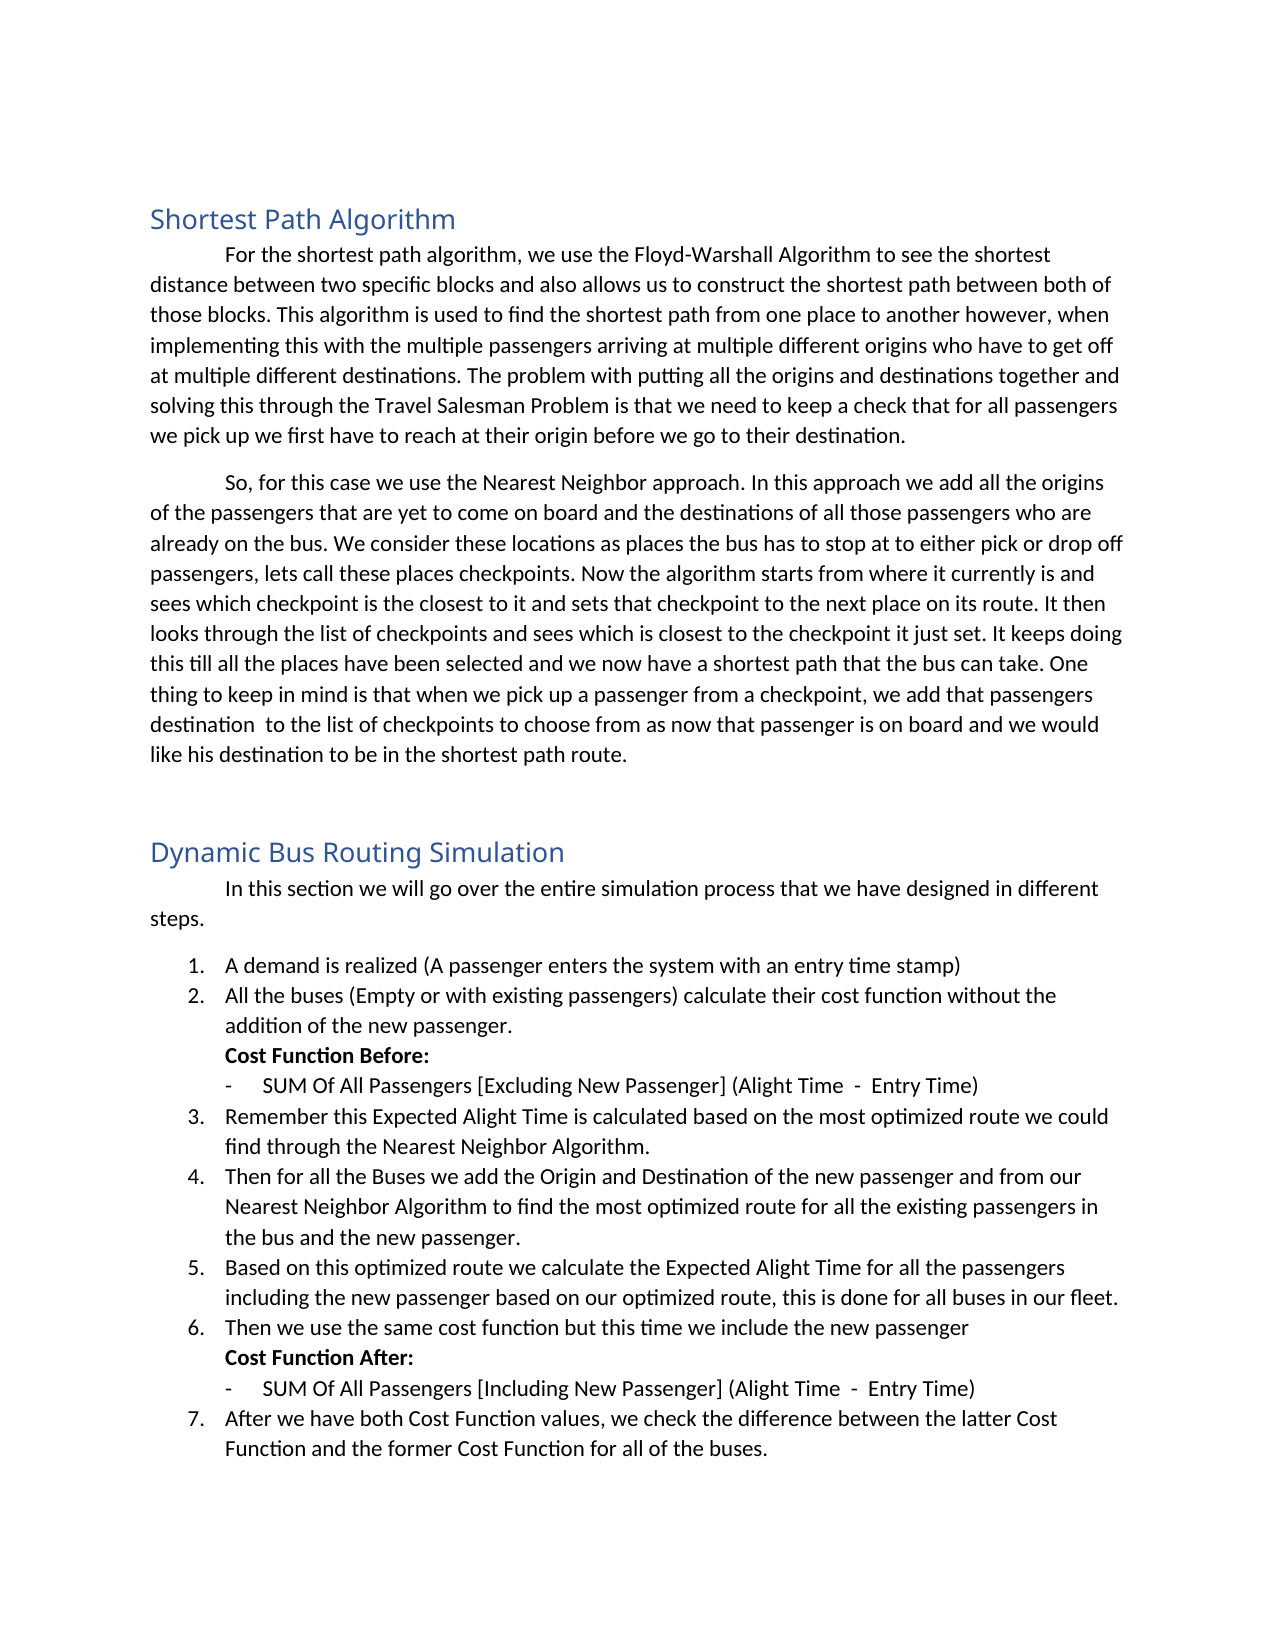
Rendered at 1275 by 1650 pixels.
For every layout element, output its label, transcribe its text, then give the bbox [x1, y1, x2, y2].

list After we have both Cost Function values, we check the difference between the latter Cost Function and the former Cost Function for all of the buses. [187, 1404, 1125, 1462]
list SUM Of All Passengers [Including New Passenger] (Alight Time - Entry Time) [225, 1374, 1125, 1402]
text So, for this case we use the Nearest Neighbor approach. In this approach we add all the origins of the passengers that are yet to come on board and the destinations of all those passengers who are already on the bus. We consider these locations as places the bus has to stop at to either pick or drop off passengers, lets call these places checkpoints. Now the algorithm starts from where it currently is and sees which checkpoint is the closest to it and sets that checkpoint to the next place on its route. It then looks through the list of checkpoints and sees which is closest to the checkpoint it just set. It keeps doing this till all the places have been selected and we now have a shortest path that the bus can take. One thing to keep in mind is that when we pick up a passenger from a checkpoint, we add that passengers destination to the list of checkpoints to choose from as now that passenger is on board and we would like his destination to be in the shortest path route. [150, 468, 1125, 768]
list Cost Function After: [225, 1343, 1125, 1372]
subtitle Shortest Path Algorithm [150, 200, 1125, 237]
list Based on this optimized route we calculate the Expected Alight Time for all the passengers including the new passenger based on our optimized route, this is done for all buses in our fleet. [187, 1253, 1125, 1311]
list All the buses (Empty or with existing passengers) calculate their cost function without the addition of the new passenger. [187, 981, 1125, 1039]
list A demand is realized (A passenger enters the system with an entry time stamp) [187, 951, 1125, 979]
list Then we use the same cost function but this time we include the new passenger [187, 1313, 1125, 1341]
list Then for all the Buses we add the Origin and Destination of the new passenger and from our Nearest Neighbor Algorithm to find the most optimized route for all the existing passengers in the bus and the new passenger. [187, 1162, 1125, 1251]
subtitle Dynamic Bus Routing Simulation [150, 834, 1125, 871]
text For the shortest path algorithm, we use the Floyd-Warshall Algorithm to see the shortest distance between two specific blocks and also allows us to construct the shortest path between both of those blocks. This algorithm is used to find the shortest path from one place to another however, when implementing this with the multiple passengers arriving at multiple different origins who have to get off at multiple different destinations. The problem with putting all the origins and destinations together and solving this through the Travel Salesman Problem is that we need to keep a check that for all passengers we pick up we first have to reach at their origin before we go to their destination. [150, 240, 1125, 449]
text In this section we will go over the entire simulation process that we have designed in different steps. [150, 874, 1125, 932]
list Cost Function Before: [225, 1041, 1125, 1069]
list Remember this Expected Alight Time is calculated based on the most optimized route we could find through the Nearest Neighbor Algorithm. [187, 1102, 1125, 1160]
list SUM Of All Passengers [Excluding New Passenger] (Alight Time - Entry Time) [225, 1072, 1125, 1100]
